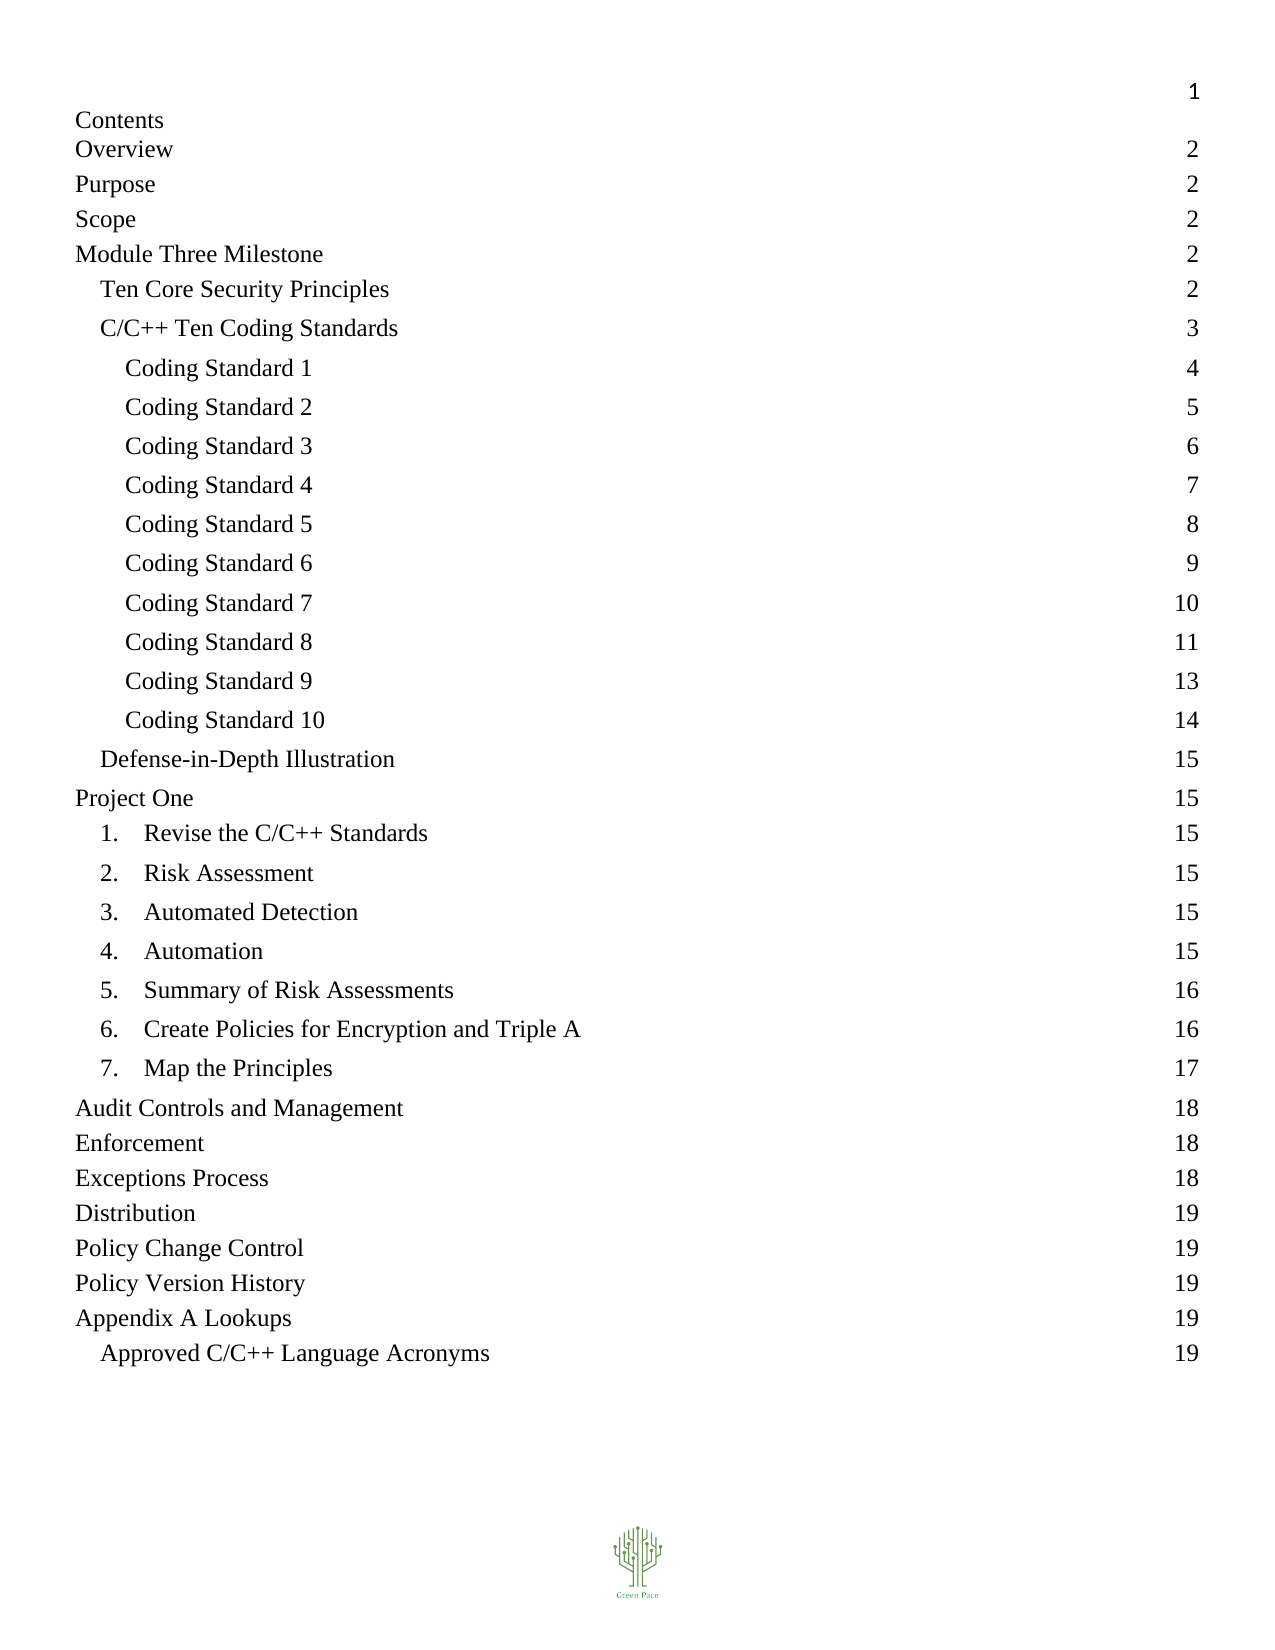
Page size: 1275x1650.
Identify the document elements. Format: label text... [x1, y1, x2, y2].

picture [605, 1521, 670, 1606]
text Contents [75, 106, 1200, 134]
